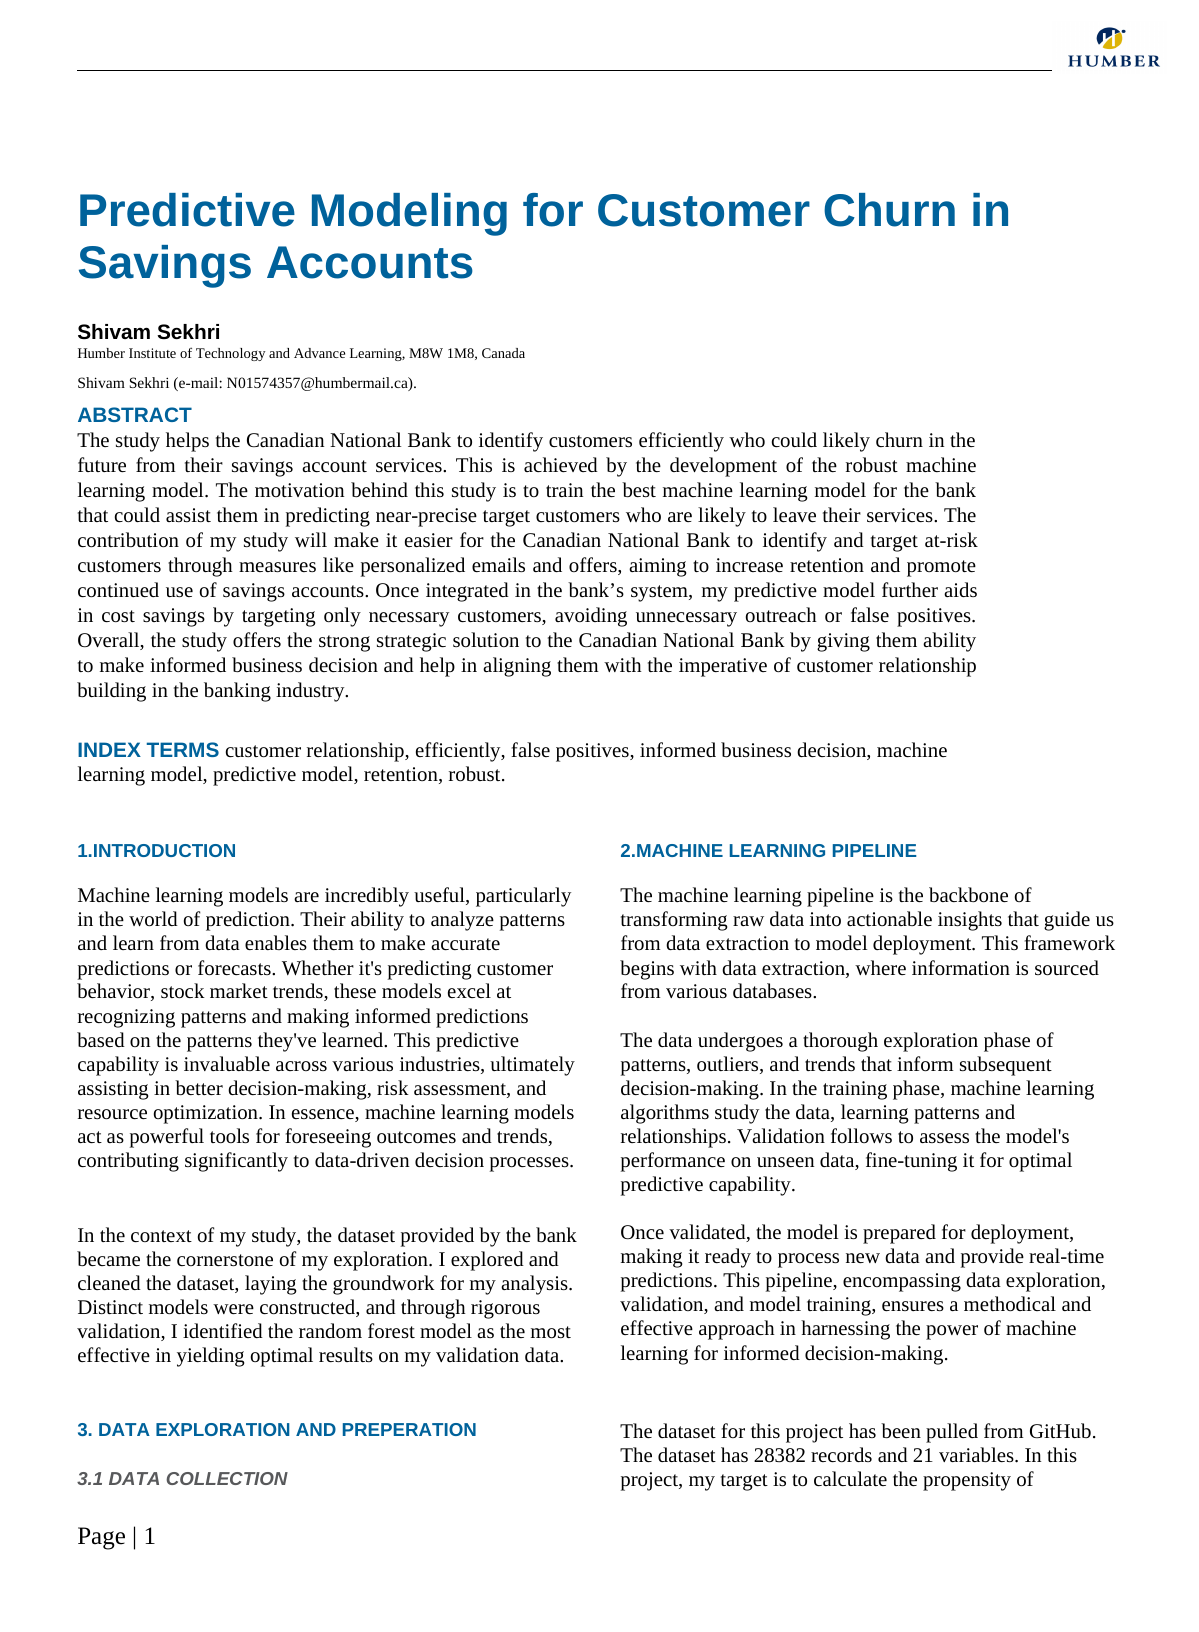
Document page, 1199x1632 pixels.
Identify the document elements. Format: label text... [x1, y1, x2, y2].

title Predictive Modeling for Customer Churn in Savings Accounts [77, 183, 1122, 289]
text The machine learning pipeline is the backbone of transforming raw data into actionable insights that guide us from data extraction to model deployment. This framework begins with data extraction, where information is sourced from various databases. [620, 883, 1122, 1003]
list 2.MACHINE LEARNING PIPELINE [620, 840, 1122, 883]
text Shivam Sekhri (e-mail: N01574357@humbermail.ca). [77, 373, 955, 392]
text The data undergoes a thorough exploration phase of patterns, outliers, and trends that inform subsequent decision-making. In the training phase, machine learning algorithms study the data, learning patterns and relationships. Validation follows to assess the model's performance on unseen data, fine-tuning it for optimal predictive capability. [620, 1028, 1122, 1196]
list Machine learning models are incredibly useful, particularly in the world of prediction. Their ability to analyze patterns and learn from data enables them to make accurate predictions or forecasts. Whether it's predicting customer behavior, stock market trends, these models excel at recognizing patterns and making informed predictions based on the patterns they've learned. This predictive capability is invaluable across various industries, ultimately assisting in better decision-making, risk assessment, and resource optimization. In essence, machine learning models act as powerful tools for foreseeing outcomes and trends, contributing significantly to data-driven decision processes. [77, 883, 578, 1172]
text Shivam Sekhri [77, 320, 978, 344]
list 1.INTRODUCTION [77, 840, 578, 883]
text Once validated, the model is prepared for deployment, making it ready to process new data and provide real-time predictions. This pipeline, encompassing data exploration, validation, and model training, ensures a methodical and effective approach in harnessing the power of machine learning for informed decision-making. [620, 1220, 1122, 1364]
list In the context of my study, the dataset provided by the bank became the cornerstone of my exploration. I explored and cleaned the dataset, laying the groundwork for my analysis. Distinct models were constructed, and through rigorous validation, I identified the random forest model as the most effective in yielding optimal results on my validation data. [77, 1223, 578, 1367]
text INDEX TERMS customer relationship, efficiently, false positives, informed business decision, machine learning model, predictive model, retention, robust. [77, 738, 978, 786]
list 3.1 DATA COLLECTION [77, 1467, 578, 1489]
list 3. DATA EXPLORATION AND PREPERATION [77, 1419, 578, 1440]
text ABSTRACT The study helps the Canadian National Bank to identify customers efficiently who could likely churn in the future from their savings account services. This is achieved by the development of the robust machine learning model. The motivation behind this study is to train the best machine learning model for the bank that could assist them in predicting near-precise target customers who are likely to leave their services. The contribution of my study will make it easier for the Canadian National Bank to identify and target at-risk customers through measures like personalized emails and offers, aiming to increase retention and promote continued use of savings accounts. Once integrated in the bank’s system, my predictive model further aids in cost savings by targeting only necessary customers, avoiding unnecessary outreach or false positives. Overall, the study offers the strong strategic solution to the Canadian National Bank by giving them ability to make informed business decision and help in aligning them with the imperative of customer relationship building in the banking industry. [77, 402, 978, 702]
text Humber Institute of Technology and Advance Learning, M8W 1M8, Canada [77, 344, 955, 363]
picture [1052, 21, 1168, 74]
